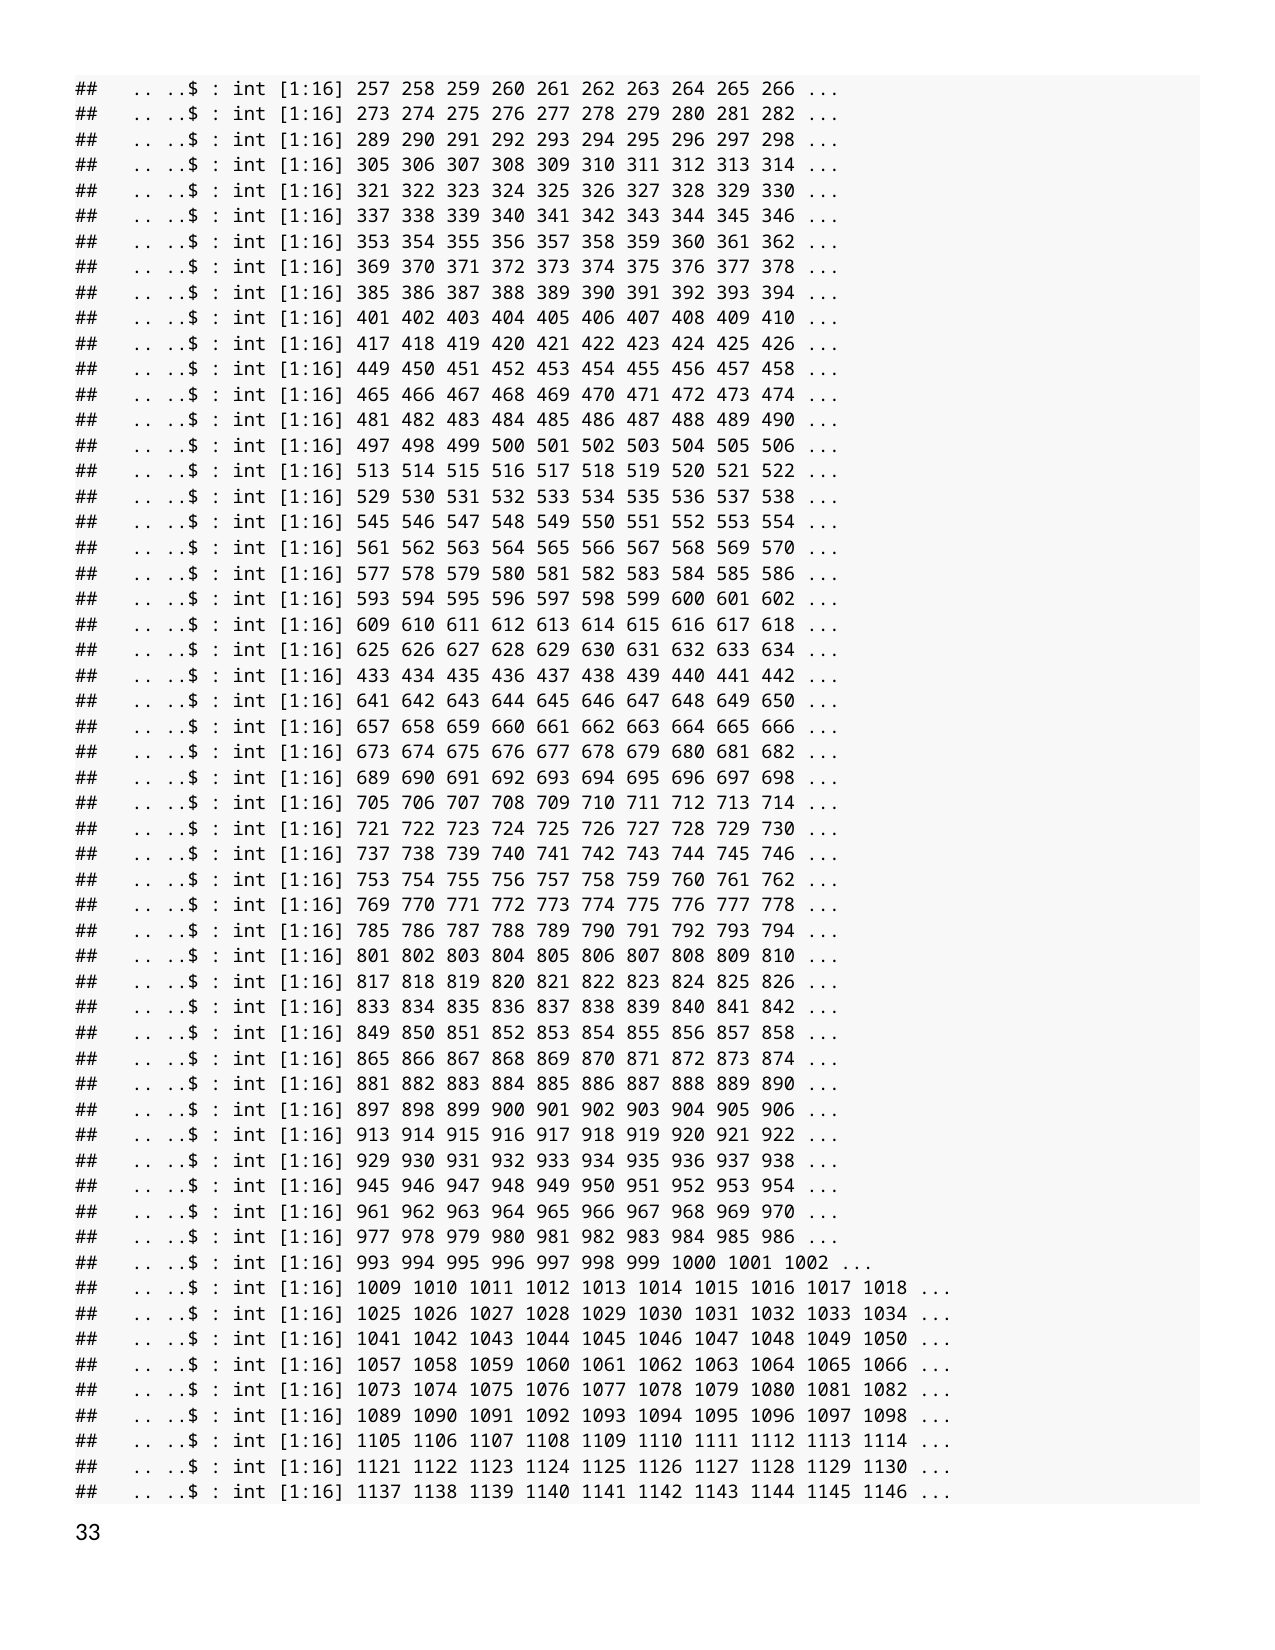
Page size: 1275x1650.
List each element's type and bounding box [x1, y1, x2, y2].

text [75, 75, 1200, 1504]
